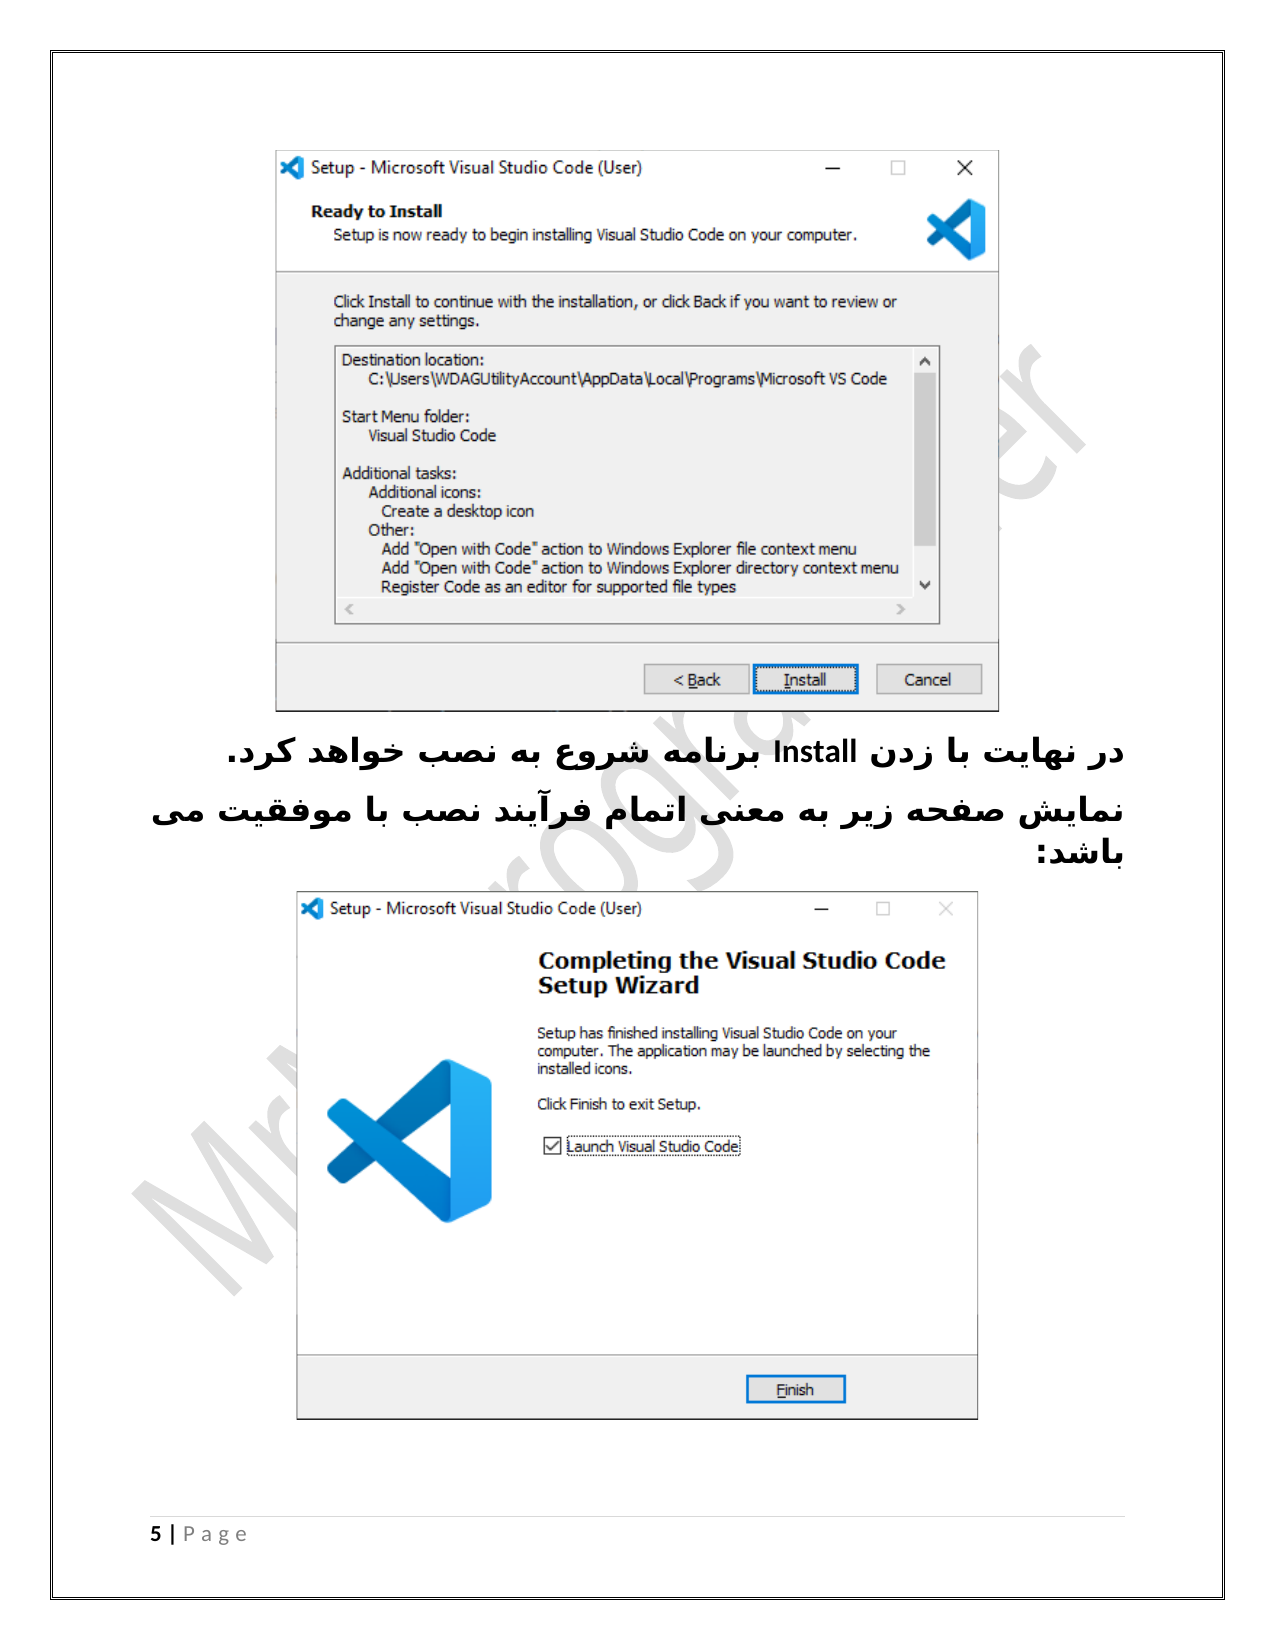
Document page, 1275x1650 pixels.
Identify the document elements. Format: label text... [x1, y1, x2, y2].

picture [275, 150, 1000, 712]
picture [296, 891, 979, 1420]
text نمایش صفحه زیر به معنی اتمام فرآیند نصب با موفقیت می باشد: [150, 791, 1125, 872]
text در نهایت با زدن Install برنامه شروع به نصب خواهد کرد. [150, 730, 1125, 771]
